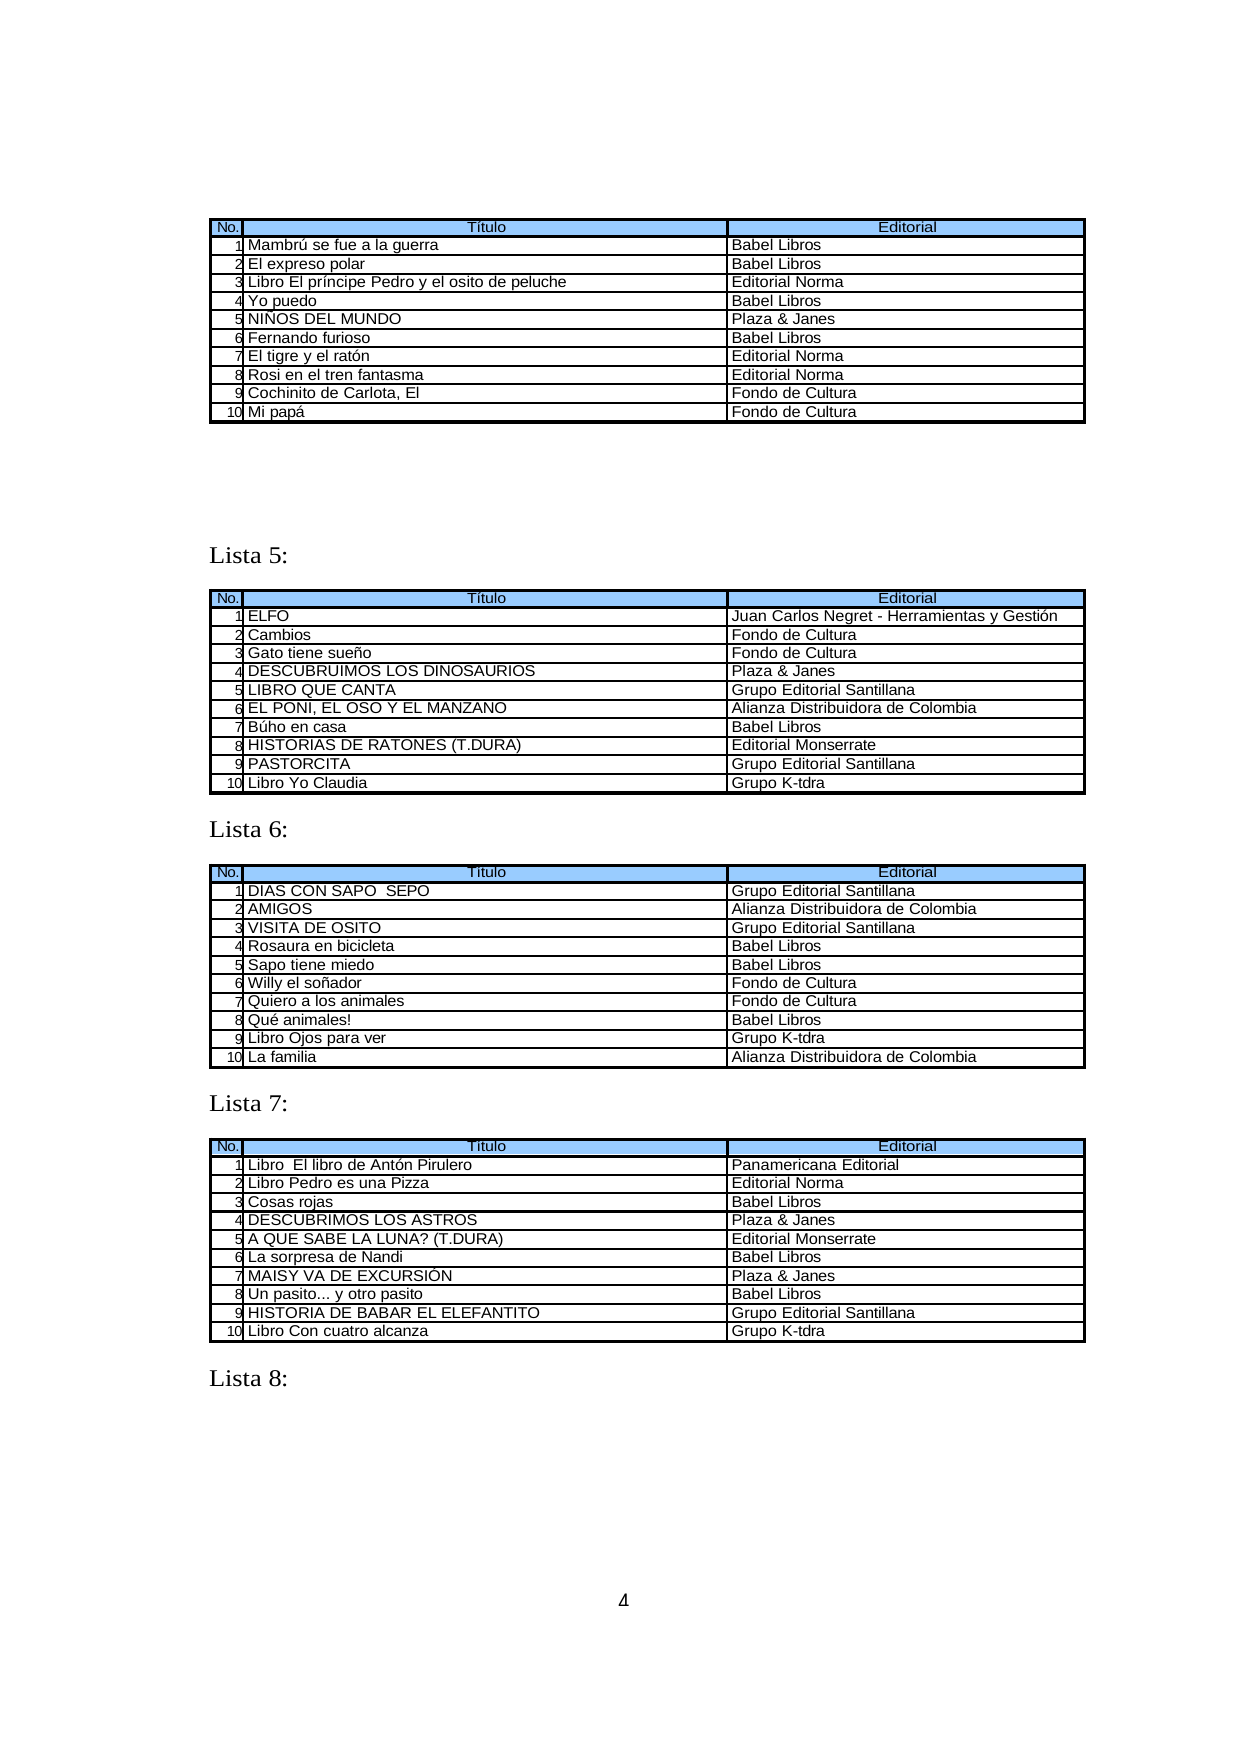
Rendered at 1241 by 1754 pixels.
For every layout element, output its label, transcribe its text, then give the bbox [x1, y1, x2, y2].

table_cell HISTORIA DE BABAR EL ELEFANTITO [244, 1305, 726, 1321]
table_header Editorial [729, 1141, 1083, 1154]
table_cell 7 [212, 994, 242, 1010]
table_cell AMIGOS [244, 901, 726, 918]
table_cell Gato tiene sueño [244, 645, 726, 662]
table_cell El expreso polar [244, 256, 726, 272]
table_cell 6 [212, 701, 242, 717]
table_cell Quiero a los animales [244, 994, 726, 1010]
table_cell 4 [212, 938, 242, 954]
text Lista 5: [209, 541, 1240, 568]
table_cell Willy el soñador [244, 975, 726, 992]
table_cell LIBRO QUE CANTA [244, 682, 726, 699]
table_cell 1 [212, 884, 242, 899]
table_cell 2 [212, 1176, 242, 1192]
table_cell 7 [212, 348, 242, 365]
table_cell Editorial Monserrate [728, 1231, 1083, 1247]
table_cell Plaza & Janes [728, 664, 1083, 680]
table_cell 5 [212, 311, 242, 328]
table_cell Plaza & Janes [728, 311, 1083, 328]
table_cell 10 [212, 1049, 242, 1066]
table_cell Libro Yo Claudia [244, 775, 726, 791]
table_header Título [244, 221, 726, 235]
table_cell Libro El libro de Antón Pirulero [244, 1158, 726, 1173]
table_cell Editorial Monserrate [728, 738, 1083, 754]
table_cell MAISY VA DE EXCURSIÓN [244, 1268, 726, 1284]
table_cell Grupo Editorial Santillana [728, 682, 1083, 699]
table_cell El tigre y el ratón [244, 348, 726, 365]
table_cell 9 [212, 756, 242, 773]
table_cell Búho en casa [244, 719, 726, 736]
table_cell Fondo de Cultura [728, 627, 1083, 643]
table_header No. [212, 592, 241, 606]
table_cell 6 [212, 975, 242, 992]
table_cell 8 [212, 1286, 242, 1303]
table_cell Libro Con cuatro alcanza [244, 1323, 726, 1340]
table_cell Yo puedo [244, 293, 726, 309]
table_cell Babel Libros [728, 719, 1083, 736]
table_cell Fondo de Cultura [728, 975, 1083, 992]
table_cell 9 [212, 385, 242, 402]
table_cell La sorpresa de Nandi [244, 1250, 726, 1266]
table_cell DESCUBRIMOS LOS ASTROS [244, 1213, 726, 1229]
table_cell Libro El príncipe Pedro y el osito de peluche [244, 275, 726, 291]
table_cell 7 [212, 1268, 242, 1284]
table_cell 5 [212, 957, 242, 973]
table_cell 3 [212, 275, 242, 291]
table_cell Panamericana Editorial [728, 1158, 1083, 1173]
table_cell 1 [212, 1158, 242, 1173]
table_cell 1 [212, 238, 242, 254]
table_cell Fondo de Cultura [728, 645, 1083, 662]
table_cell Editorial Norma [728, 275, 1083, 291]
table_cell Mambrú se fue a la guerra [244, 238, 726, 254]
table_cell Grupo Editorial Santillana [728, 884, 1083, 899]
table_cell 8 [212, 738, 242, 754]
table_cell Rosaura en bicicleta [244, 938, 726, 954]
table_header Título [244, 1141, 726, 1154]
table_header Editorial [729, 592, 1083, 606]
table_cell Grupo Editorial Santillana [728, 1305, 1083, 1321]
table_cell Babel Libros [728, 938, 1083, 954]
table_cell 3 [212, 1194, 242, 1210]
table_cell Alianza Distribuidora de Colombia [728, 701, 1083, 717]
table_cell La familia [244, 1049, 726, 1066]
table_cell Grupo K-tdra [728, 1031, 1083, 1047]
table_cell Editorial Norma [728, 367, 1083, 383]
table_cell Fondo de Cultura [728, 404, 1083, 420]
table_cell Rosi en el tren fantasma [244, 367, 726, 383]
table_cell ELFO [244, 609, 726, 625]
table_cell Grupo K-tdra [728, 775, 1083, 791]
table_cell 9 [212, 1031, 242, 1047]
table_cell Babel Libros [728, 330, 1083, 346]
table_cell Cambios [244, 627, 726, 643]
table_cell 8 [212, 367, 242, 383]
table_cell 5 [212, 1231, 242, 1247]
table_cell 4 [212, 664, 242, 680]
table_cell 2 [212, 627, 242, 643]
table_header Título [244, 592, 726, 606]
table_cell Un pasito... y otro pasito [244, 1286, 726, 1303]
table_header Título [244, 867, 726, 881]
table_cell 10 [212, 1323, 242, 1340]
table_cell EL PONI, EL OSO Y EL MANZANO [244, 701, 726, 717]
table_cell Cochinito de Carlota, El [244, 385, 726, 402]
table_cell Babel Libros [728, 256, 1083, 272]
table_cell HISTORIAS DE RATONES (T.DURA) [244, 738, 726, 754]
table_cell Grupo Editorial Santillana [728, 756, 1083, 773]
table_cell 3 [212, 920, 242, 936]
table_cell Sapo tiene miedo [244, 957, 726, 973]
table_cell Cosas rojas [244, 1194, 726, 1210]
table_cell 4 [212, 1213, 242, 1229]
table_cell Plaza & Janes [728, 1213, 1083, 1229]
table_cell NIÑOS DEL MUNDO [244, 311, 726, 328]
table_cell 2 [212, 256, 242, 272]
table_cell Babel Libros [728, 1286, 1083, 1303]
table_header No. [212, 1141, 241, 1154]
table_cell 1 [212, 609, 242, 625]
table_cell 4 [212, 293, 242, 309]
table_cell VISITA DE OSITO [244, 920, 726, 936]
table_cell Babel Libros [728, 293, 1083, 309]
table_cell 6 [212, 1250, 242, 1266]
table_cell Fernando furioso [244, 330, 726, 346]
table_header Editorial [729, 867, 1083, 881]
table_cell Qué animales! [244, 1012, 726, 1028]
table_cell 5 [212, 682, 242, 699]
table_cell Mi papá [244, 404, 726, 420]
table_cell 9 [212, 1305, 242, 1321]
table_cell 10 [212, 404, 242, 420]
table_cell Libro Ojos para ver [244, 1031, 726, 1047]
table_cell Editorial Norma [728, 1176, 1083, 1192]
table_header Editorial [729, 221, 1083, 235]
table_cell Grupo Editorial Santillana [728, 920, 1083, 936]
table_cell 8 [212, 1012, 242, 1028]
table_cell Babel Libros [728, 1250, 1083, 1266]
table_cell Plaza & Janes [728, 1268, 1083, 1284]
table_cell 2 [212, 901, 242, 918]
table_cell 3 [212, 645, 242, 662]
table_cell Editorial Norma [728, 348, 1083, 365]
text Lista 7: [209, 1089, 1240, 1117]
table_cell Alianza Distribuidora de Colombia [728, 901, 1083, 918]
text Lista 6: [209, 816, 1240, 843]
table_cell DESCUBRUIMOS LOS DINOSAURIOS [244, 664, 726, 680]
table_cell Babel Libros [728, 238, 1083, 254]
table_cell Alianza Distribuidora de Colombia [728, 1049, 1083, 1066]
table_cell Babel Libros [728, 1194, 1083, 1210]
table_cell Libro Pedro es una Pizza [244, 1176, 726, 1192]
table_cell 6 [212, 330, 242, 346]
table_header No. [212, 867, 241, 881]
table_cell Grupo K-tdra [728, 1323, 1083, 1340]
table_cell A QUE SABE LA LUNA? (T.DURA) [244, 1231, 726, 1247]
table_cell Fondo de Cultura [728, 994, 1083, 1010]
table_cell PASTORCITA [244, 756, 726, 773]
table_cell Fondo de Cultura [728, 385, 1083, 402]
table_cell Juan Carlos Negret - Herramientas y Gestión [728, 609, 1083, 625]
table_header No. [212, 221, 241, 235]
table_cell 7 [212, 719, 242, 736]
table_cell Babel Libros [728, 1012, 1083, 1028]
text Lista 8: [209, 1364, 1240, 1391]
table_cell Babel Libros [728, 957, 1083, 973]
table_cell 10 [212, 775, 242, 791]
table_cell DIAS CON SAPO SEPO [244, 884, 726, 899]
